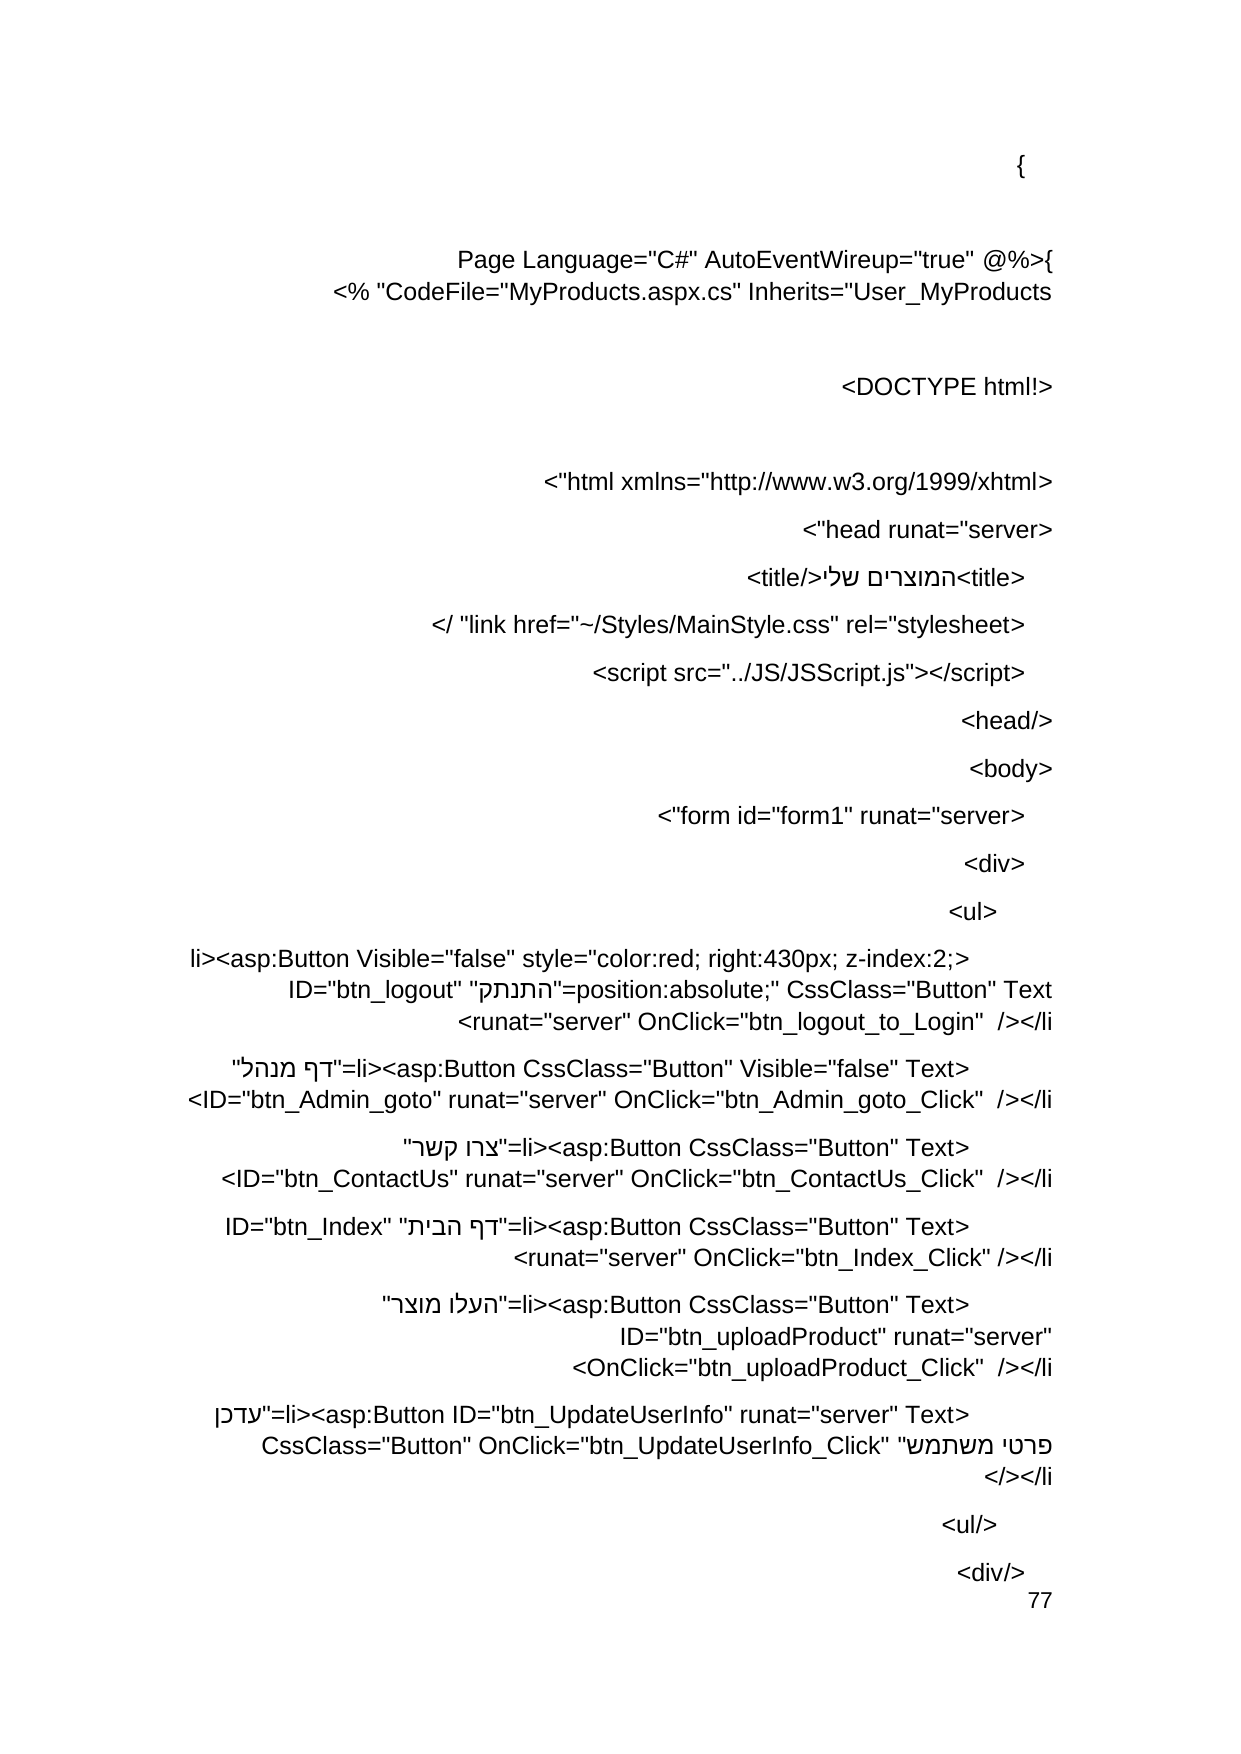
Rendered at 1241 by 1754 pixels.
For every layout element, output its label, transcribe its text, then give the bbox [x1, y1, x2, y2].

text <div> [187, 849, 1053, 878]
text <html xmlns="http://www.w3.org/1999/xhtml"> [187, 467, 1053, 496]
text } [187, 150, 1053, 179]
text </div> [187, 1558, 1053, 1586]
text <script src="../JS/JSScript.js"></script> [187, 658, 1053, 687]
text <head runat="server"> [187, 515, 1053, 544]
text <li><asp:Button CssClass="Button" Visible="false" Text="דף מנהל" ID="btn_Admin_goto" runat="server" OnClick="btn_Admin_goto_Click" /></li> [187, 1054, 1053, 1114]
text <link href="~/Styles/MainStyle.css" rel="stylesheet" /> [187, 610, 1053, 639]
text <li><asp:Button CssClass="Button" Text="העלו מוצר" ID="btn_uploadProduct" runat="server" OnClick="btn_uploadProduct_Click" /></li> [187, 1290, 1053, 1381]
text </ul> [187, 1510, 1053, 1539]
text }<%@ Page Language="C#" AutoEventWireup="true" CodeFile="MyProducts.aspx.cs" Inherits="User_MyProducts" %> [187, 245, 1053, 305]
text <title>המוצרים שלי</title> [187, 563, 1053, 591]
text <ul> [187, 897, 1053, 925]
text <form id="form1" runat="server"> [187, 801, 1053, 830]
text <li><asp:Button CssClass="Button" Text="דף הבית" ID="btn_Index" runat="server" OnClick="btn_Index_Click" /></li> [187, 1212, 1053, 1271]
text <!DOCTYPE html> [187, 372, 1053, 401]
text <li><asp:Button Visible="false" style="color:red; right:430px; z-index:2; position:absolute;" CssClass="Button" Text="התנתק" ID="btn_logout" runat="server" OnClick="btn_logout_to_Login" /></li> [187, 944, 1053, 1035]
text </head> [187, 706, 1053, 734]
text <li><asp:Button ID="btn_UpdateUserInfo" runat="server" Text="עדכן פרטי משתמש" CssClass="Button" OnClick="btn_UpdateUserInfo_Click" /></li> [187, 1400, 1053, 1491]
text <body> [187, 753, 1053, 782]
text <li><asp:Button CssClass="Button" Text="צרו קשר" ID="btn_ContactUs" runat="server" OnClick="btn_ContactUs_Click" /></li> [187, 1133, 1053, 1193]
